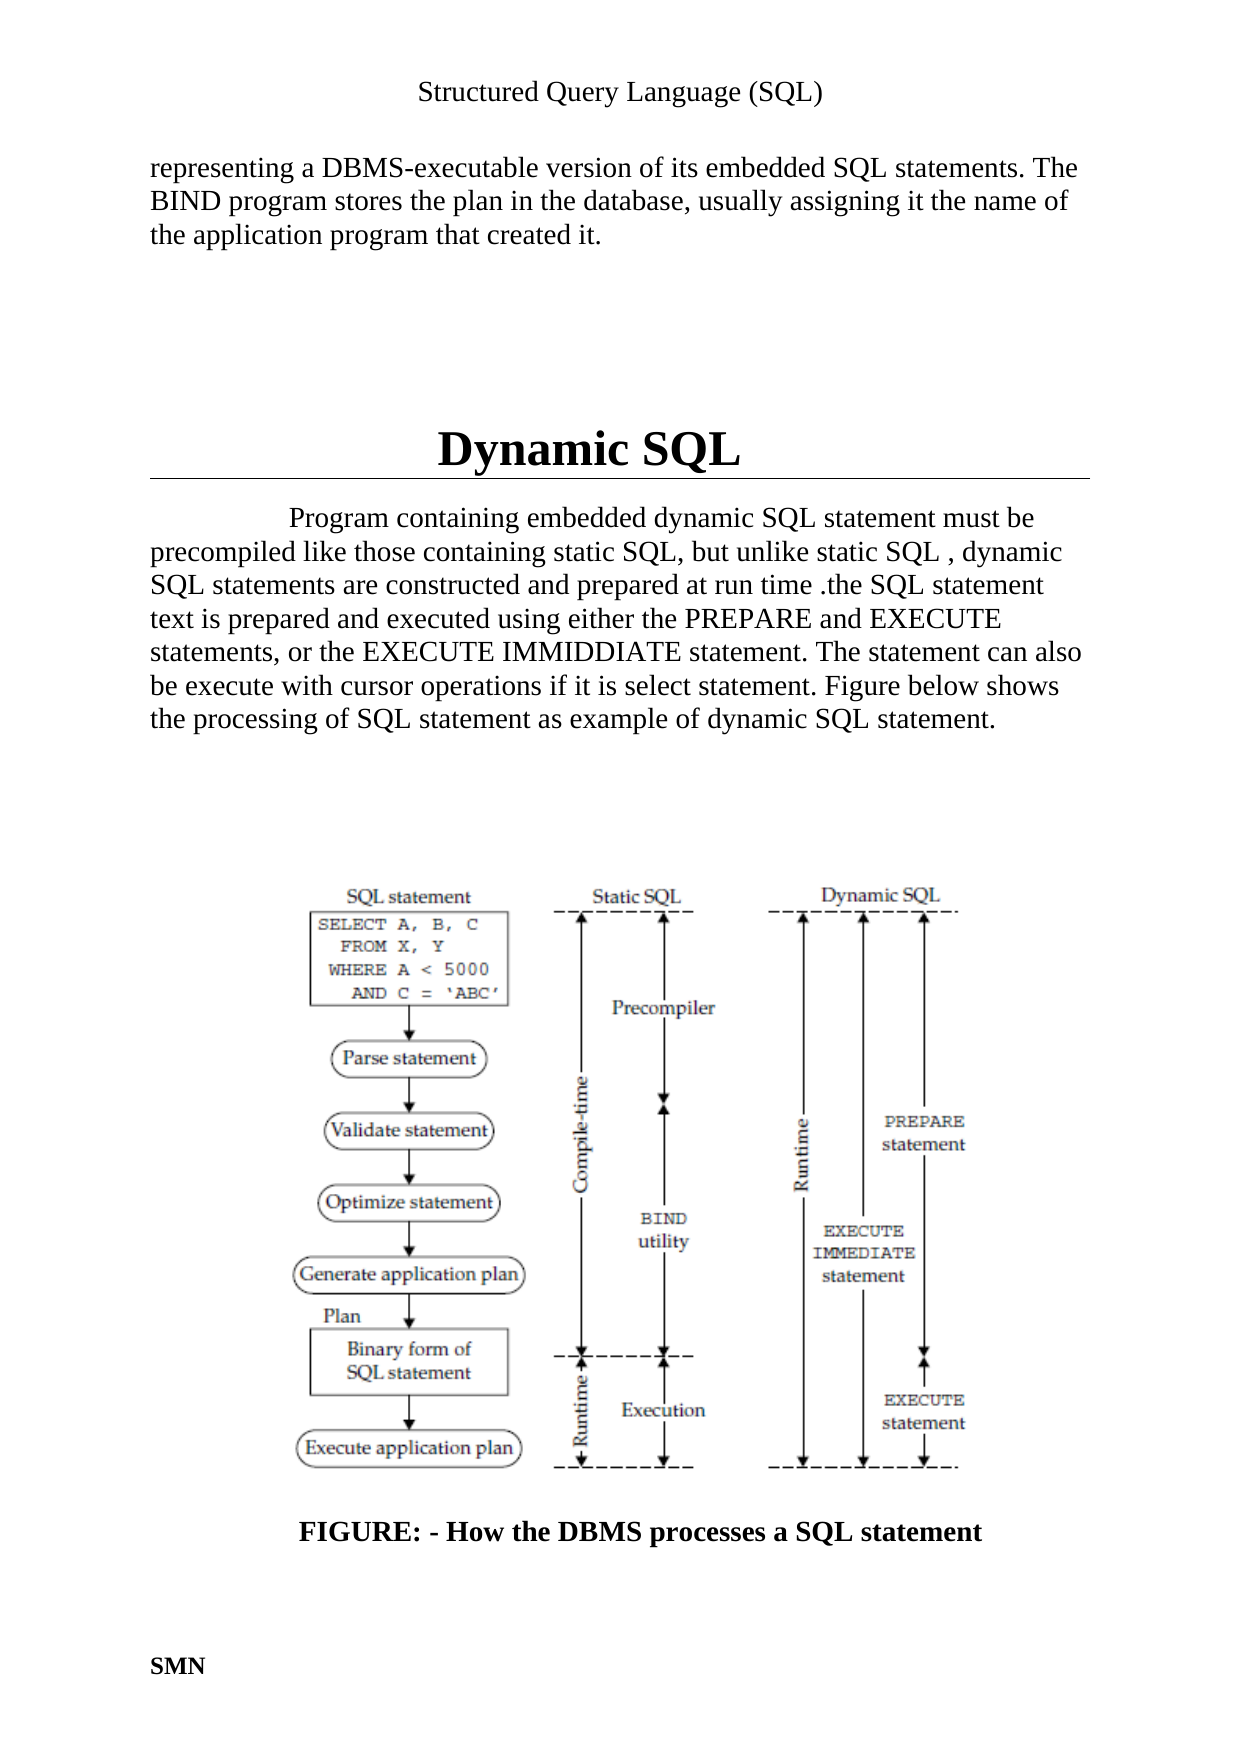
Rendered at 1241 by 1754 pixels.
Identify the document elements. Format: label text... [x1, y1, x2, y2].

text Program containing embedded dynamic SQL statement must be precompiled like those containing static SQL, but unlike static SQL , dynamic SQL statements are constructed and prepared at run time .the SQL statement text is prepared and executed using either the PREPARE and EXECUTE statements, or the EXECUTE IMMIDDIATE statement. The statement can also be execute with cursor operations if it is select statement. Figure below shows the processing of SQL statement as example of dynamic SQL statement. [150, 500, 1090, 735]
text Dynamic SQL [150, 418, 1090, 478]
picture [242, 869, 999, 1481]
text FIGURE: - How the DBMS processes a SQL statement [150, 1514, 1090, 1547]
